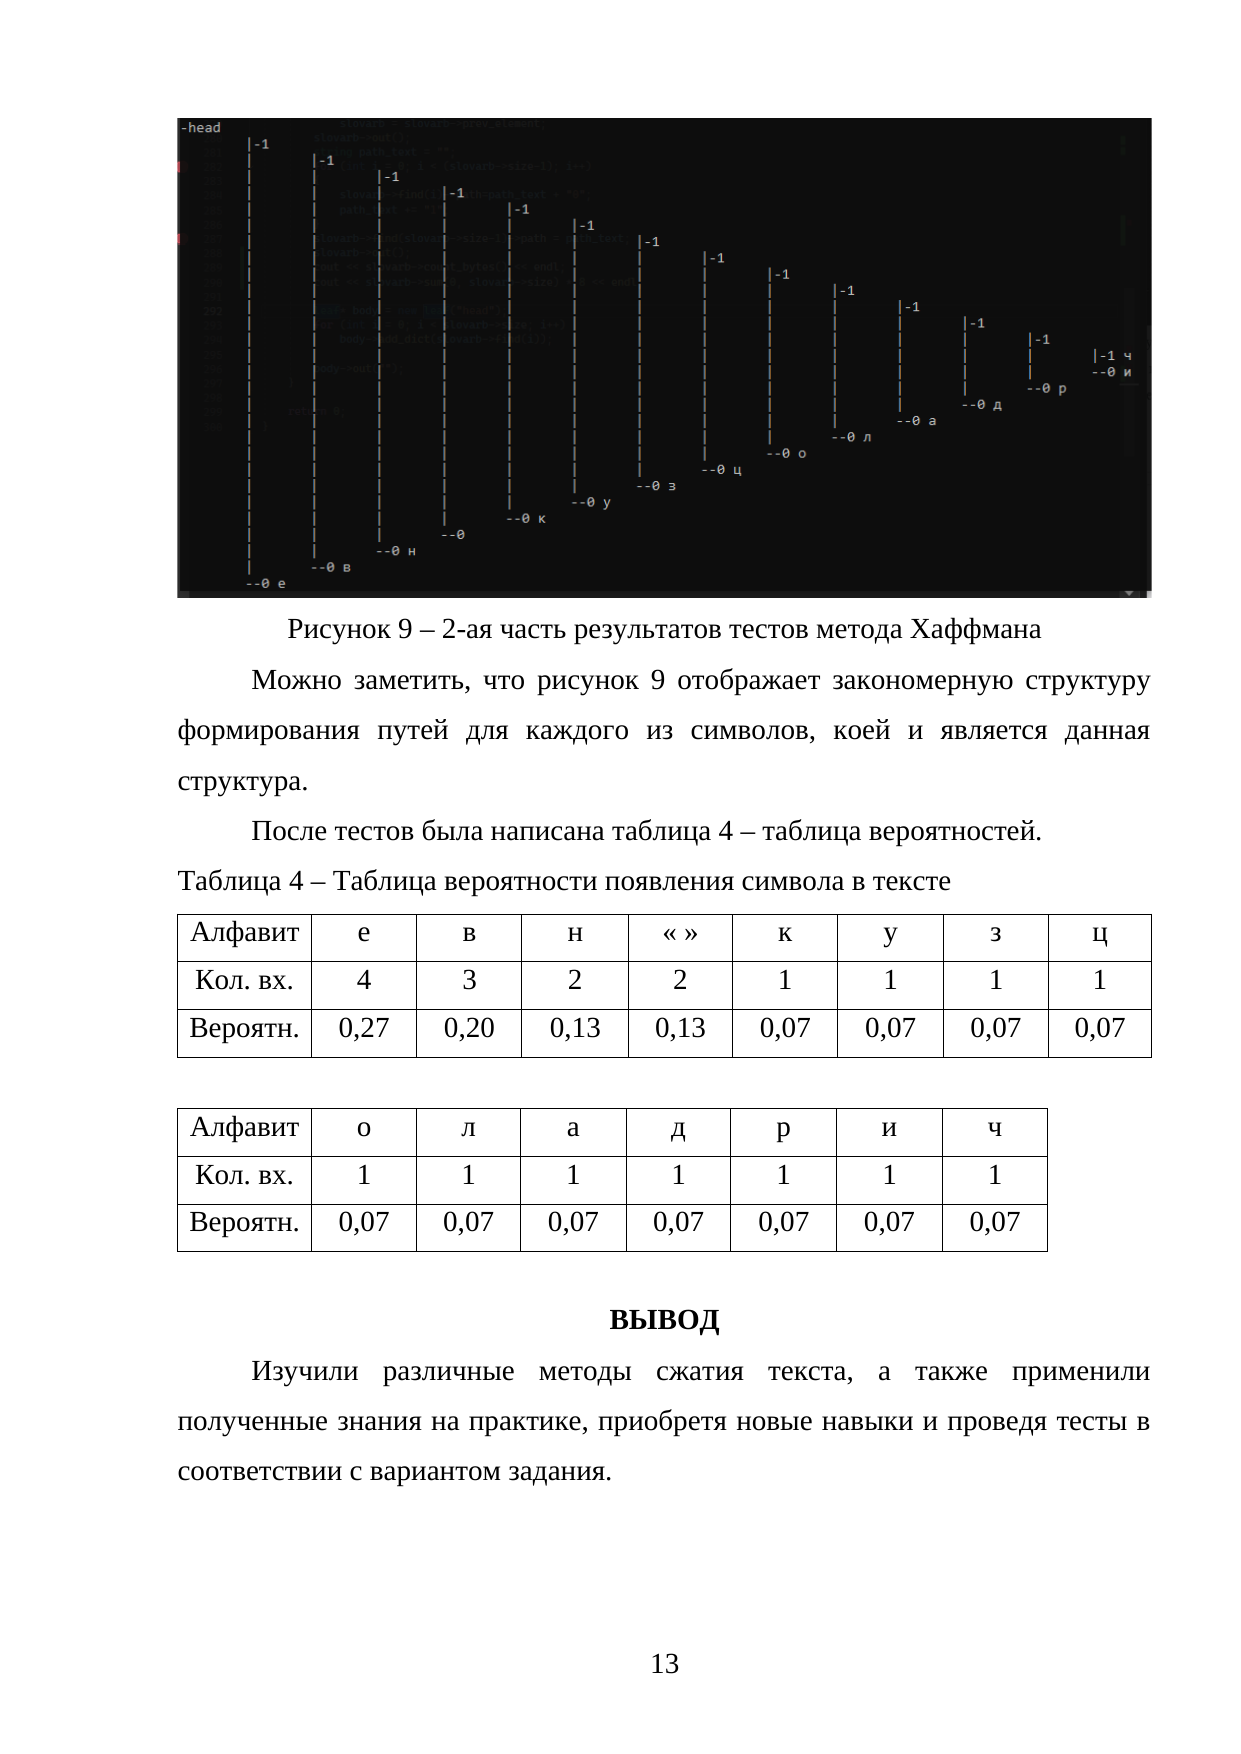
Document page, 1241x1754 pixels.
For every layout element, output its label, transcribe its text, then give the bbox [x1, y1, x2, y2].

table_cell Кол. вх. [178, 962, 311, 1009]
table_cell 1 [1049, 962, 1151, 1009]
table_header е [312, 915, 416, 961]
table_header Алфавит [178, 1109, 311, 1156]
table_cell 0,07 [731, 1205, 836, 1251]
table_cell 0,07 [943, 1205, 1047, 1251]
table_header д [627, 1109, 730, 1156]
table_cell 2 [629, 962, 732, 1009]
table_cell 0,07 [944, 1010, 1048, 1057]
table_header л [417, 1109, 520, 1156]
table_header р [731, 1109, 836, 1156]
table_cell Вероятн. [178, 1010, 311, 1057]
table_cell 4 [312, 962, 416, 1009]
table_header н [522, 915, 628, 961]
picture [177, 118, 1152, 598]
table_header а [521, 1109, 626, 1156]
table_cell 1 [731, 1157, 836, 1203]
table_cell 1 [944, 962, 1048, 1009]
table_header у [838, 915, 943, 961]
table_header « » [629, 915, 732, 961]
table_cell 2 [522, 962, 628, 1009]
table_cell 0,13 [522, 1010, 628, 1057]
table_cell 0,27 [312, 1010, 416, 1057]
table_cell 1 [312, 1157, 416, 1203]
list Изучили различные методы сжатия текста, а также применили полученные знания на практике, приобретя новые навыки и проведя тесты в соответствии с вариантом задания. [177, 1353, 1152, 1487]
table_header к [733, 915, 837, 961]
table_cell 0,07 [838, 1010, 943, 1057]
table_header о [312, 1109, 416, 1156]
table_cell 0,20 [417, 1010, 521, 1057]
table_cell 1 [943, 1157, 1047, 1203]
table_cell 0,07 [1049, 1010, 1151, 1057]
table_cell 0,07 [417, 1205, 520, 1251]
table_header з [944, 915, 1048, 961]
list Рисунок 9 – 2-ая часть результатов тестов метода Хаффмана [177, 612, 1152, 645]
table_cell 1 [837, 1157, 942, 1203]
table_cell 0,07 [733, 1010, 837, 1057]
table_cell Вероятн. [178, 1205, 311, 1251]
table_header Алфавит [178, 915, 311, 961]
list После тестов была написана таблица 4 – таблица вероятностей. [177, 813, 1152, 846]
list ВЫВОД [177, 1302, 1152, 1336]
table_cell 3 [417, 962, 521, 1009]
table_cell 1 [521, 1157, 626, 1203]
table_header ц [1049, 915, 1151, 961]
table_cell 1 [838, 962, 943, 1009]
table_cell 0,07 [837, 1205, 942, 1251]
table_cell 1 [627, 1157, 730, 1203]
table_cell 1 [733, 962, 837, 1009]
list Таблица 4 – Таблица вероятности появления символа в тексте [177, 863, 1152, 897]
table_header и [837, 1109, 942, 1156]
table_cell 0,07 [627, 1205, 730, 1251]
table_cell 0,07 [521, 1205, 626, 1251]
table_cell 1 [417, 1157, 520, 1203]
table_cell Кол. вх. [178, 1157, 311, 1203]
table_header в [417, 915, 521, 961]
table_header ч [943, 1109, 1047, 1156]
table_cell 0,07 [312, 1205, 416, 1251]
list Можно заметить, что рисунок 9 отображает закономерную структуру формирования путей для каждого из символов, коей и является данная структура. [177, 662, 1152, 796]
table_cell 0,13 [629, 1010, 732, 1057]
